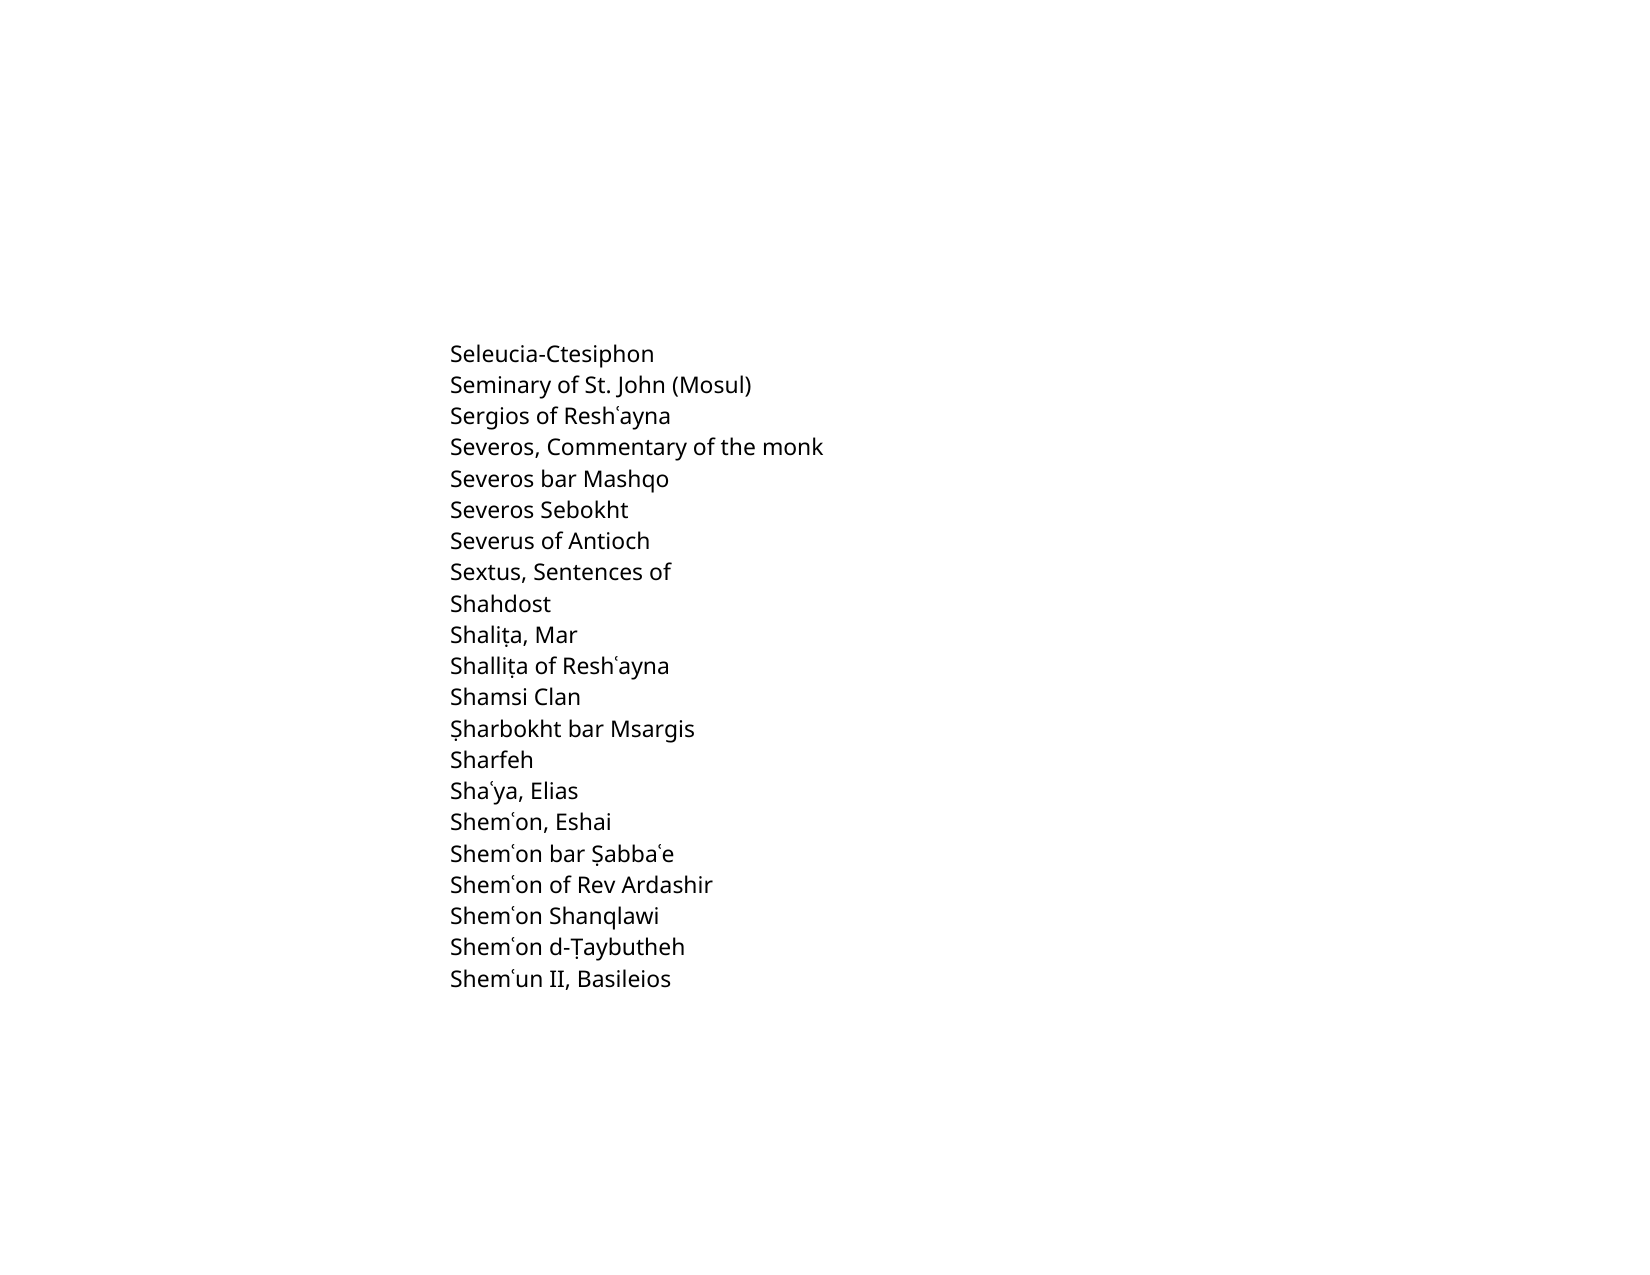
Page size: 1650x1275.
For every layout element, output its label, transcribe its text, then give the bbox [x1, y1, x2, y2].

text Shalliṭa of Reshʿayna [450, 650, 1500, 681]
text Sharfeh [450, 744, 1500, 775]
text Shemʿon Shanqlawi [450, 900, 1500, 931]
text Shemʿon of Rev Ardashir [450, 869, 1500, 900]
text Seminary of St. John (Mosul) [450, 369, 1500, 400]
text Severos, Commentary of the monk [450, 431, 1500, 462]
text Sergios of Reshʿayna [450, 400, 1500, 431]
text Ṣharbokht bar Msargis [450, 712, 1500, 744]
text Shaʿya, Elias [450, 775, 1500, 806]
text Severus of Antioch [450, 525, 1500, 556]
text Shaliṭa, Mar [450, 619, 1500, 650]
text Shemʿun II, Basileios [450, 962, 1500, 994]
text Shamsi Clan [450, 681, 1500, 712]
text Seleucia-Ctesiphon [450, 337, 1500, 369]
text Shahdost [450, 587, 1500, 619]
text Severos Sebokht [450, 494, 1500, 525]
text Sextus, Sentences of [450, 556, 1500, 587]
text Shemʿon bar Ṣabbaʿe [450, 837, 1500, 869]
text Shemʿon d-Ṭaybutheh [450, 931, 1500, 962]
text Severos bar Mashqo [450, 462, 1500, 494]
text Shemʿon, Eshai [450, 806, 1500, 837]
